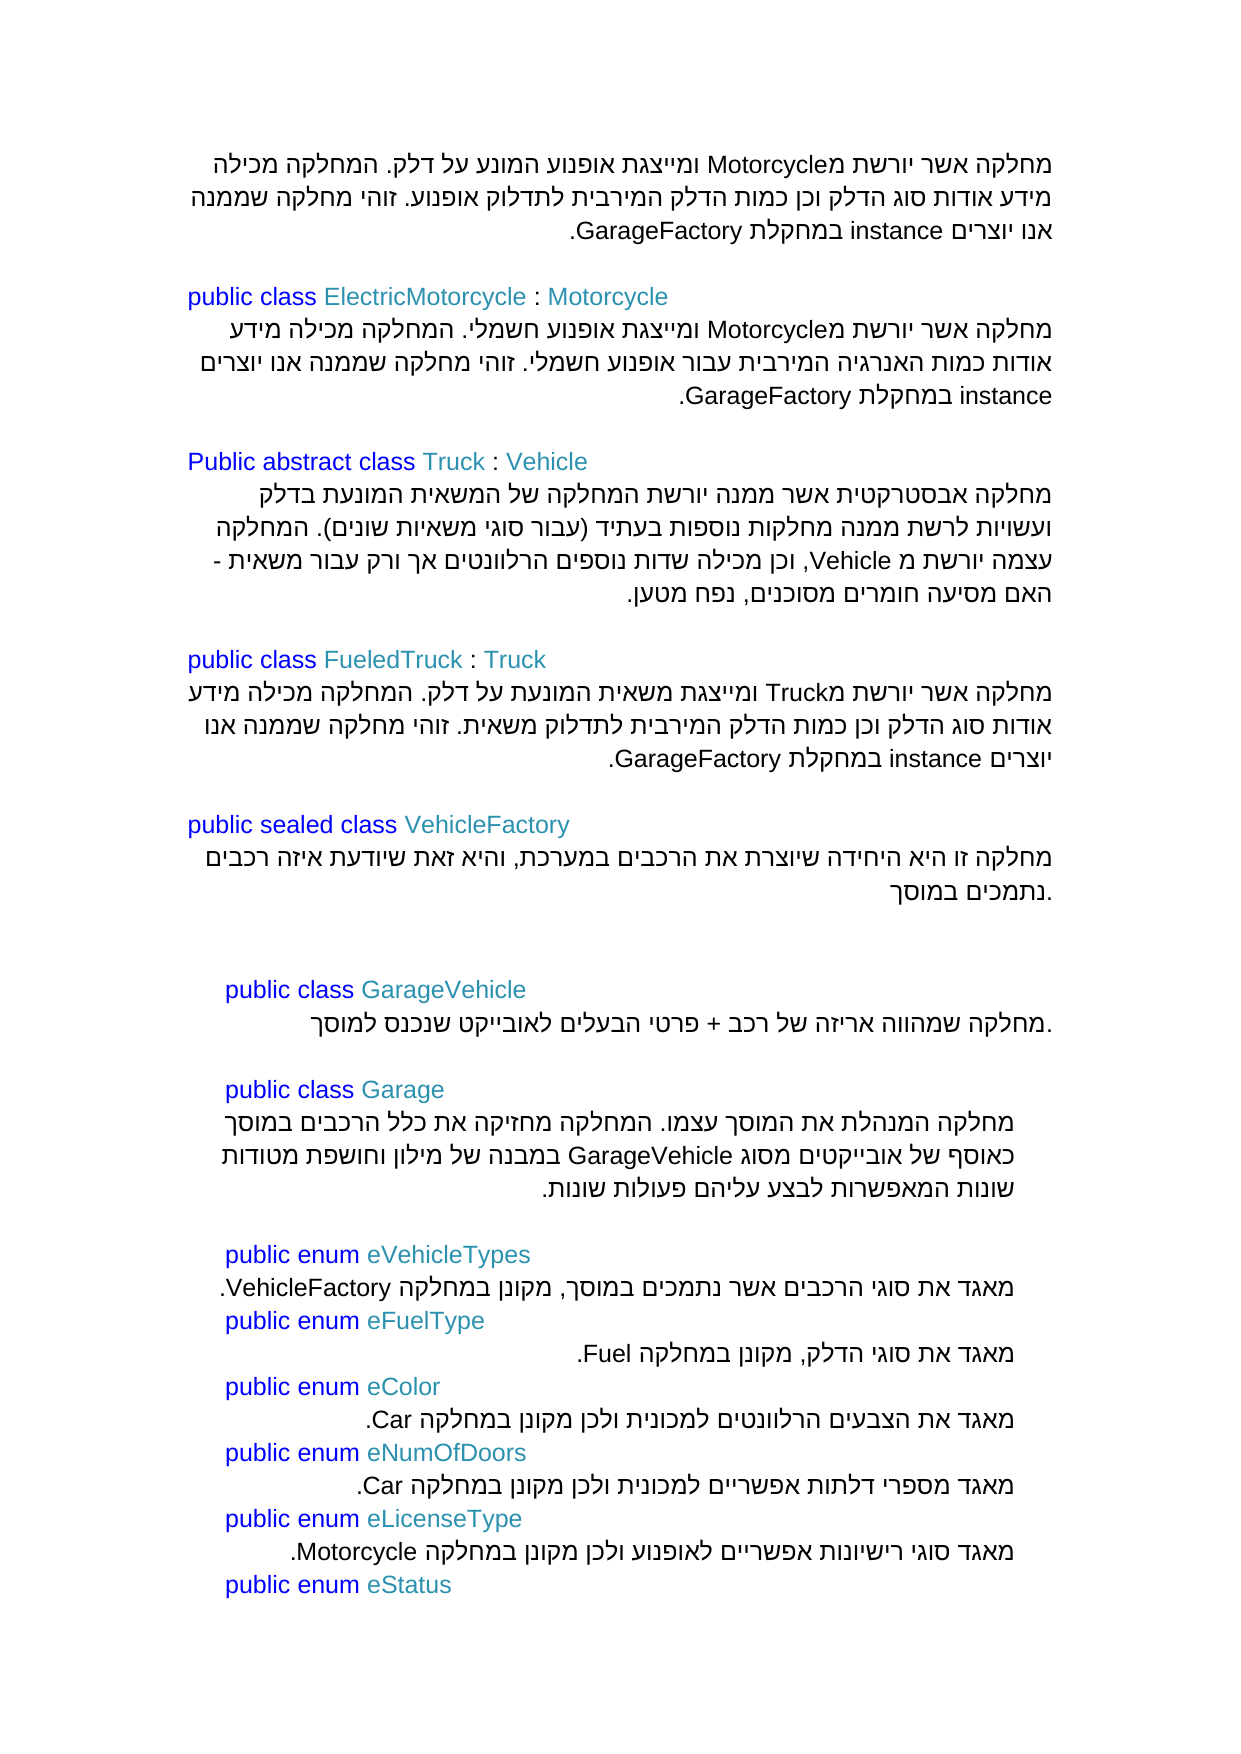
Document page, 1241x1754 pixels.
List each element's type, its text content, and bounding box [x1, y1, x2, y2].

text Public abstract class Truck : Vehicle [187, 447, 1053, 476]
text public class GarageVehicle [225, 976, 1053, 1004]
text public class Garage [225, 1074, 1053, 1103]
text public enum eFuelType [225, 1306, 1053, 1334]
list מחלקה אשר יורשת מMotorcycle ומייצגת אופנוע חשמלי. המחלקה מכילה מידע אודות כמות האנרגיה המירבית עבור אופנוע חשמלי. זוהי מחלקה שממנה אנו יוצרים instance במחקלת GarageFactory. [187, 315, 1053, 410]
text public enum eNumOfDoors [225, 1438, 1053, 1467]
text מאגד מספרי דלתות אפשריים למכונית ולכן מקונן במחלקה Car. [187, 1471, 1015, 1499]
list מחלקה אשר יורשת מMotorcycle ומייצגת אופנוע המונע על דלק. המחלקה מכילה מידע אודות סוג הדלק וכן כמות הדלק המירבית לתדלוק אופנוע. זוהי מחלקה שממנה אנו יוצרים instance במחקלת GarageFactory. [187, 150, 1053, 245]
text public class FueledTruck : Truck [187, 645, 1053, 674]
text public enum eLicenseType [225, 1504, 1053, 1533]
text public enum eVehicleTypes [225, 1240, 1053, 1268]
text public enum eColor [225, 1372, 1053, 1401]
text מאגד את הצבעים הרלוונטים למכונית ולכן מקונן במחלקה Car. [187, 1405, 1015, 1433]
text מאגד את סוגי הדלק, מקונן במחלקה Fuel. [187, 1339, 1015, 1367]
list מחלקה אשר יורשת מTruck ומייצגת משאית המונעת על דלק. המחלקה מכילה מידע אודות סוג הדלק וכן כמות הדלק המירבית לתדלוק משאית. זוהי מחלקה שממנה אנו יוצרים instance במחקלת GarageFactory. [187, 678, 1053, 773]
text מאגד את סוגי הרכבים אשר נתמכים במוסך, מקונן במחלקה VehicleFactory. [187, 1273, 1015, 1301]
text מחלקה שמהווה אריזה של רכב + פרטי הבעלים לאובייקט שנכנס למוסך. [225, 1008, 1053, 1037]
text מאגד סוגי רישיונות אפשריים לאופנוע ולכן מקונן במחלקה Motorcycle. [187, 1537, 1015, 1566]
text מחלקה המנהלת את המוסך עצמו. המחלקה מחזיקה את כלל הרכבים במוסך כאוסף של אובייקטים מסוג GarageVehicle במבנה של מילון וחושפת מטודות שונות המאפשרות לבצע עליהם פעולות שונות. [187, 1108, 1015, 1202]
text public enum eStatus [225, 1570, 1053, 1599]
text public sealed class VehicleFactory [187, 810, 1053, 839]
list מחלקה אבסטרקטית אשר ממנה יורשת המחלקה של המשאית המונעת בדלק ועשויות לרשת ממנה מחלקות נוספות בעתיד (עבור סוגי משאיות שונים). המחלקה עצמה יורשת מ Vehicle, וכן מכילה שדות נוספים הרלוונטים אך ורק עבור משאית - האם מסיעה חומרים מסוכנים, נפח מטען. [187, 480, 1053, 608]
text public class ElectricMotorcycle : Motorcycle [187, 282, 1053, 311]
text מחלקה זו היא היחידה שיוצרת את הרכבים במערכת, והיא זאת שיודעת איזה רכבים נתמכים במוסך. [187, 843, 1053, 905]
